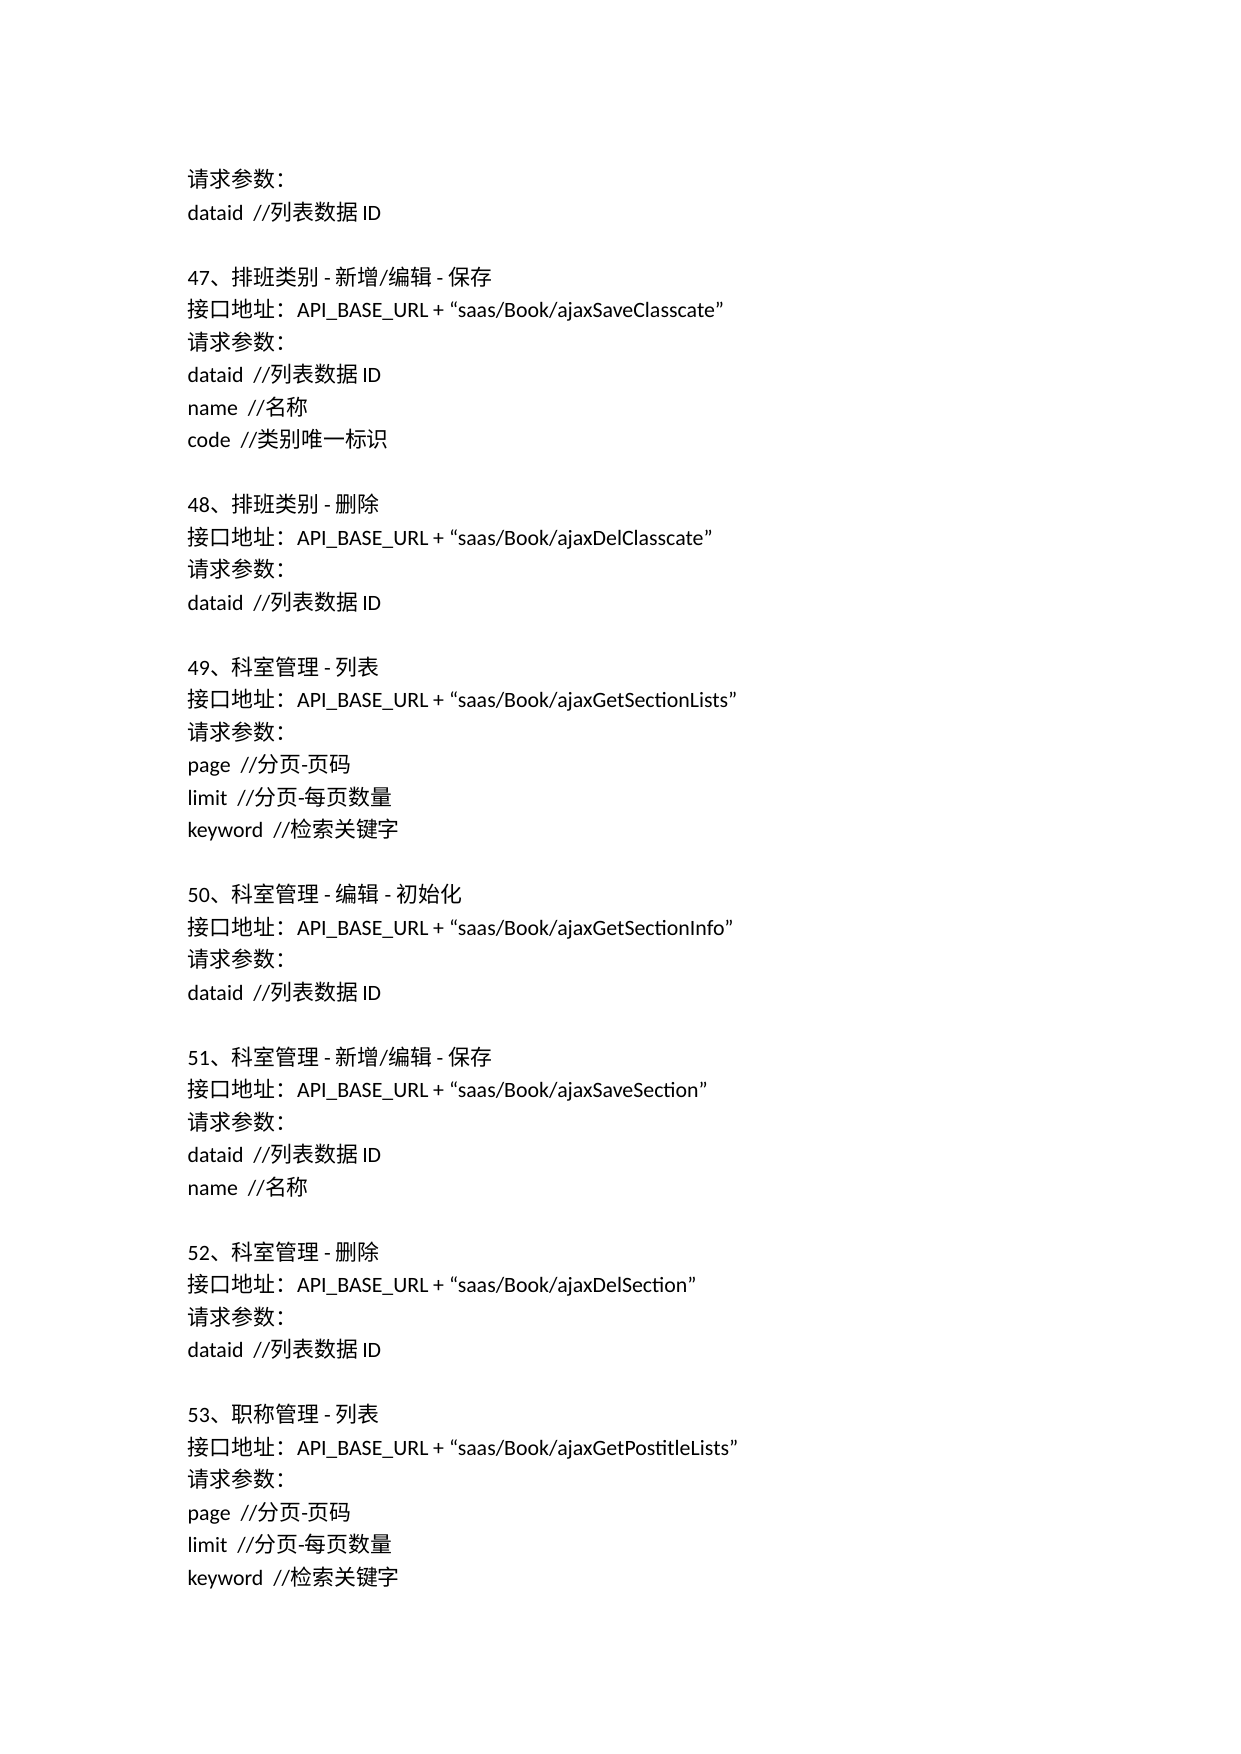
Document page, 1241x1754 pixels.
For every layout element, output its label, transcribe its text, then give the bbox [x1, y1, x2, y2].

list 请求参数： [187, 1104, 1053, 1137]
list 请求参数： [187, 324, 1053, 357]
list dataid //列表数据ID [187, 1332, 1053, 1364]
list code //类别唯一标识 [187, 422, 1053, 454]
list 请求参数： [187, 162, 1053, 194]
list 科室管理 - 删除 [187, 1234, 1053, 1267]
list limit //分页-每页数量 [187, 1527, 1053, 1559]
list 请求参数： [187, 1462, 1053, 1494]
list 接口地址：API_BASE_URL + “saas/Book/ajaxGetPostitleLists” [187, 1429, 1053, 1462]
list 请求参数： [187, 714, 1053, 747]
list dataid //列表数据ID [187, 357, 1053, 389]
list 职称管理 - 列表 [187, 1397, 1053, 1429]
list keyword //检索关键字 [187, 812, 1053, 844]
list 接口地址：API_BASE_URL + “saas/Book/ajaxSaveClasscate” [187, 292, 1053, 324]
list limit //分页-每页数量 [187, 779, 1053, 812]
list dataid //列表数据ID [187, 194, 1053, 227]
list name //名称 [187, 1169, 1053, 1202]
list dataid //列表数据ID [187, 584, 1053, 617]
list 排班类别 - 删除 [187, 487, 1053, 519]
list keyword //检索关键字 [187, 1559, 1053, 1592]
list page //分页-页码 [187, 1494, 1053, 1527]
list 接口地址：API_BASE_URL + “saas/Book/ajaxGetSectionLists” [187, 682, 1053, 714]
list 接口地址：API_BASE_URL + “saas/Book/ajaxSaveSection” [187, 1072, 1053, 1104]
list 请求参数： [187, 942, 1053, 974]
list 科室管理 - 编辑 - 初始化 [187, 877, 1053, 909]
list dataid //列表数据ID [187, 974, 1053, 1007]
list 科室管理 - 新增/编辑 - 保存 [187, 1039, 1053, 1072]
list name //名称 [187, 389, 1053, 422]
list 请求参数： [187, 1299, 1053, 1332]
list 接口地址：API_BASE_URL + “saas/Book/ajaxDelSection” [187, 1267, 1053, 1299]
list dataid //列表数据ID [187, 1137, 1053, 1169]
list 请求参数： [187, 552, 1053, 584]
list 科室管理 - 列表 [187, 649, 1053, 682]
list 接口地址：API_BASE_URL + “saas/Book/ajaxGetSectionInfo” [187, 909, 1053, 942]
list page //分页-页码 [187, 747, 1053, 779]
list 排班类别 - 新增/编辑 - 保存 [187, 259, 1053, 292]
list 接口地址：API_BASE_URL + “saas/Book/ajaxDelClasscate” [187, 519, 1053, 552]
